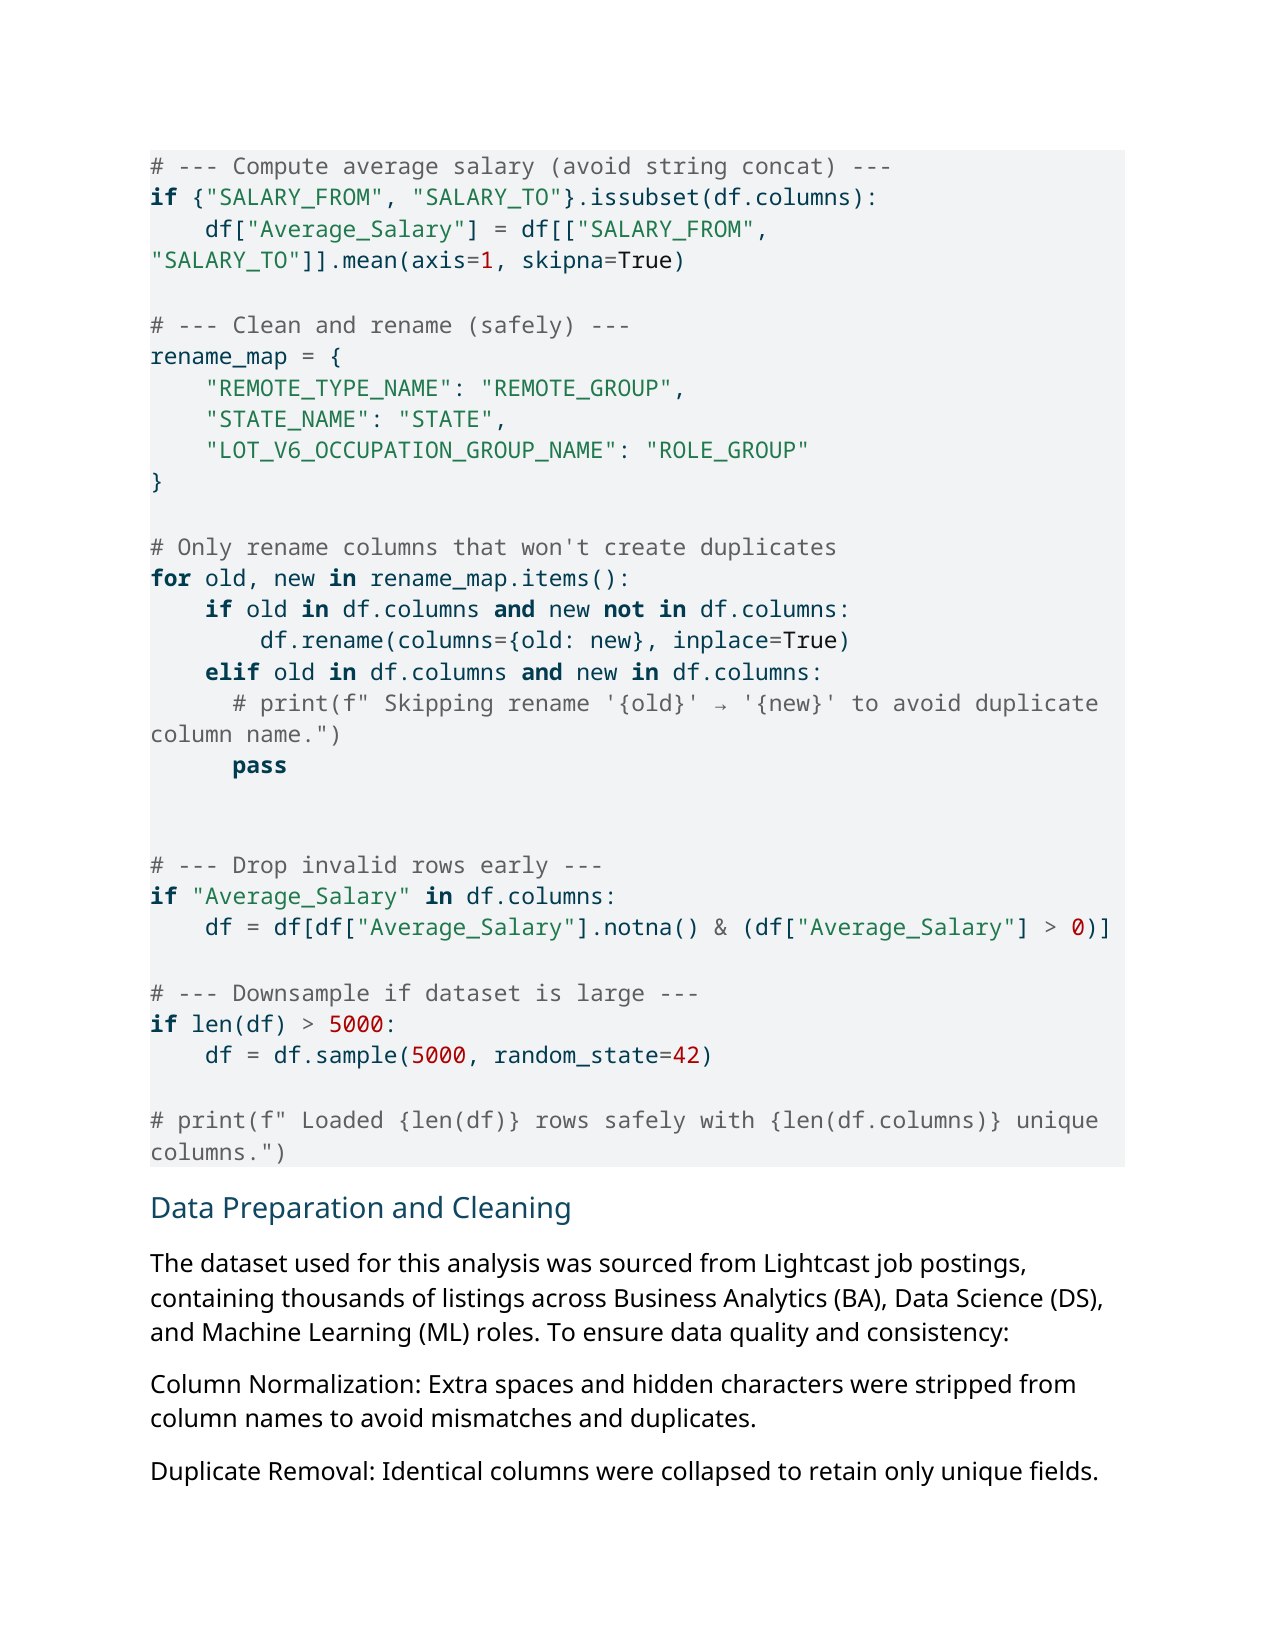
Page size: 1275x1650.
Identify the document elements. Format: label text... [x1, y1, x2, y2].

text The dataset used for this analysis was sourced from Lightcast job postings, containing thousands of listings across Business Analytics (BA), Data Science (DS), and Machine Learning (ML) roles. To ensure data quality and consistency: [150, 1246, 1125, 1348]
subtitle Data Preparation and Cleaning [150, 1188, 1125, 1227]
text Duplicate Removal: Identical columns were collapsed to retain only unique fields. [150, 1454, 1125, 1488]
text Column Normalization: Extra spaces and hidden characters were stripped from column names to avoid mismatches and duplicates. [150, 1367, 1125, 1435]
